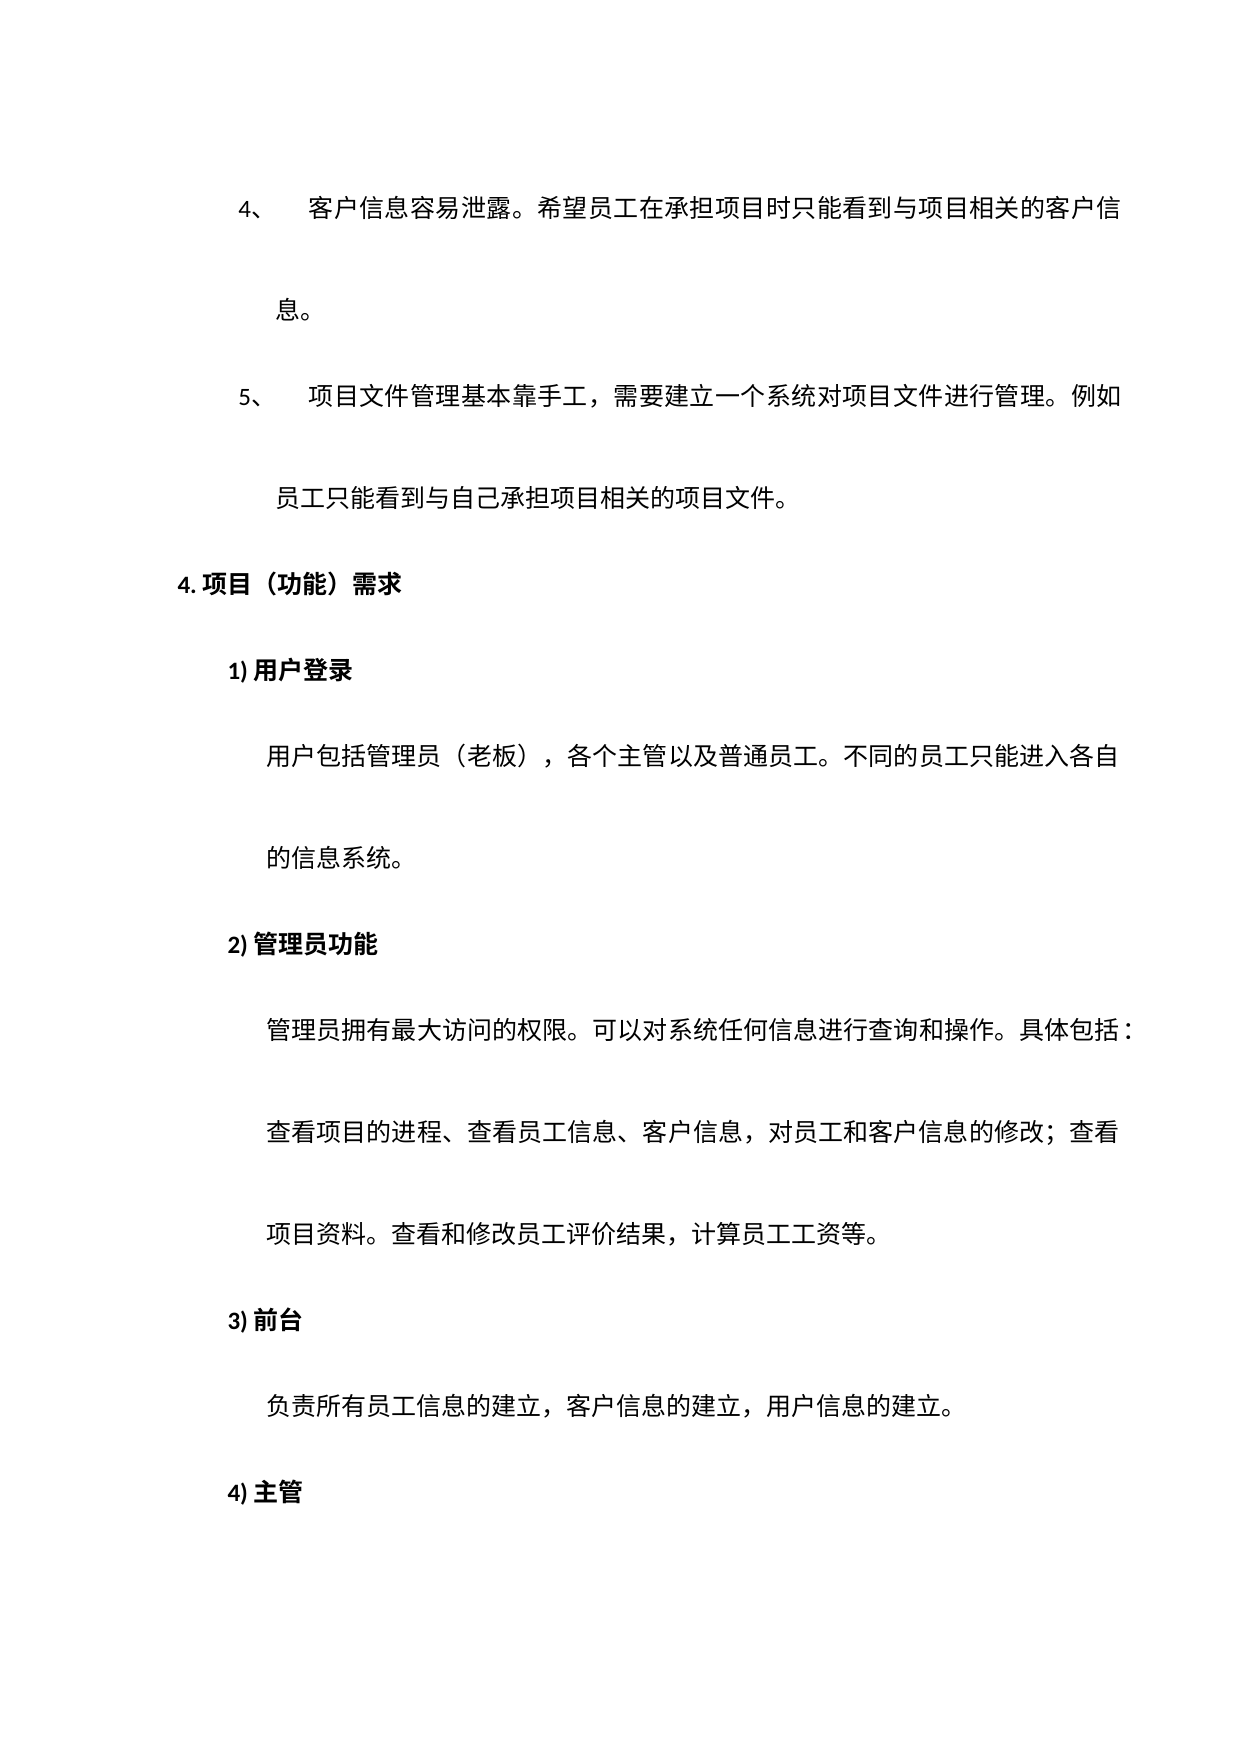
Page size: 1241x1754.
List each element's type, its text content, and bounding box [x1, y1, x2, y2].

list 主管 [227, 1456, 1122, 1524]
list 前台 [227, 1284, 1122, 1352]
list 客户信息容易泄露。希望员工在承担项目时只能看到与项目相关的客户信息。 [238, 173, 1122, 342]
list 管理员功能 [227, 908, 1122, 976]
text 管理员拥有最大访问的权限。可以对系统任何信息进行查询和操作。具体包括：查看项目的进程、查看员工信息、客户信息，对员工和客户信息的修改；查看项目资料。查看和修改员工评价结果，计算员工工资等。 [266, 994, 1122, 1266]
list 项目（功能）需求 [177, 548, 1122, 616]
text 负责所有员工信息的建立，客户信息的建立，用户信息的建立。 [266, 1370, 1122, 1438]
list 用户登录 [227, 634, 1122, 702]
list 项目文件管理基本靠手工，需要建立一个系统对项目文件进行管理。例如员工只能看到与自己承担项目相关的项目文件。 [238, 361, 1122, 530]
text 用户包括管理员（老板），各个主管以及普通员工。不同的员工只能进入各自的信息系统。 [266, 721, 1122, 890]
